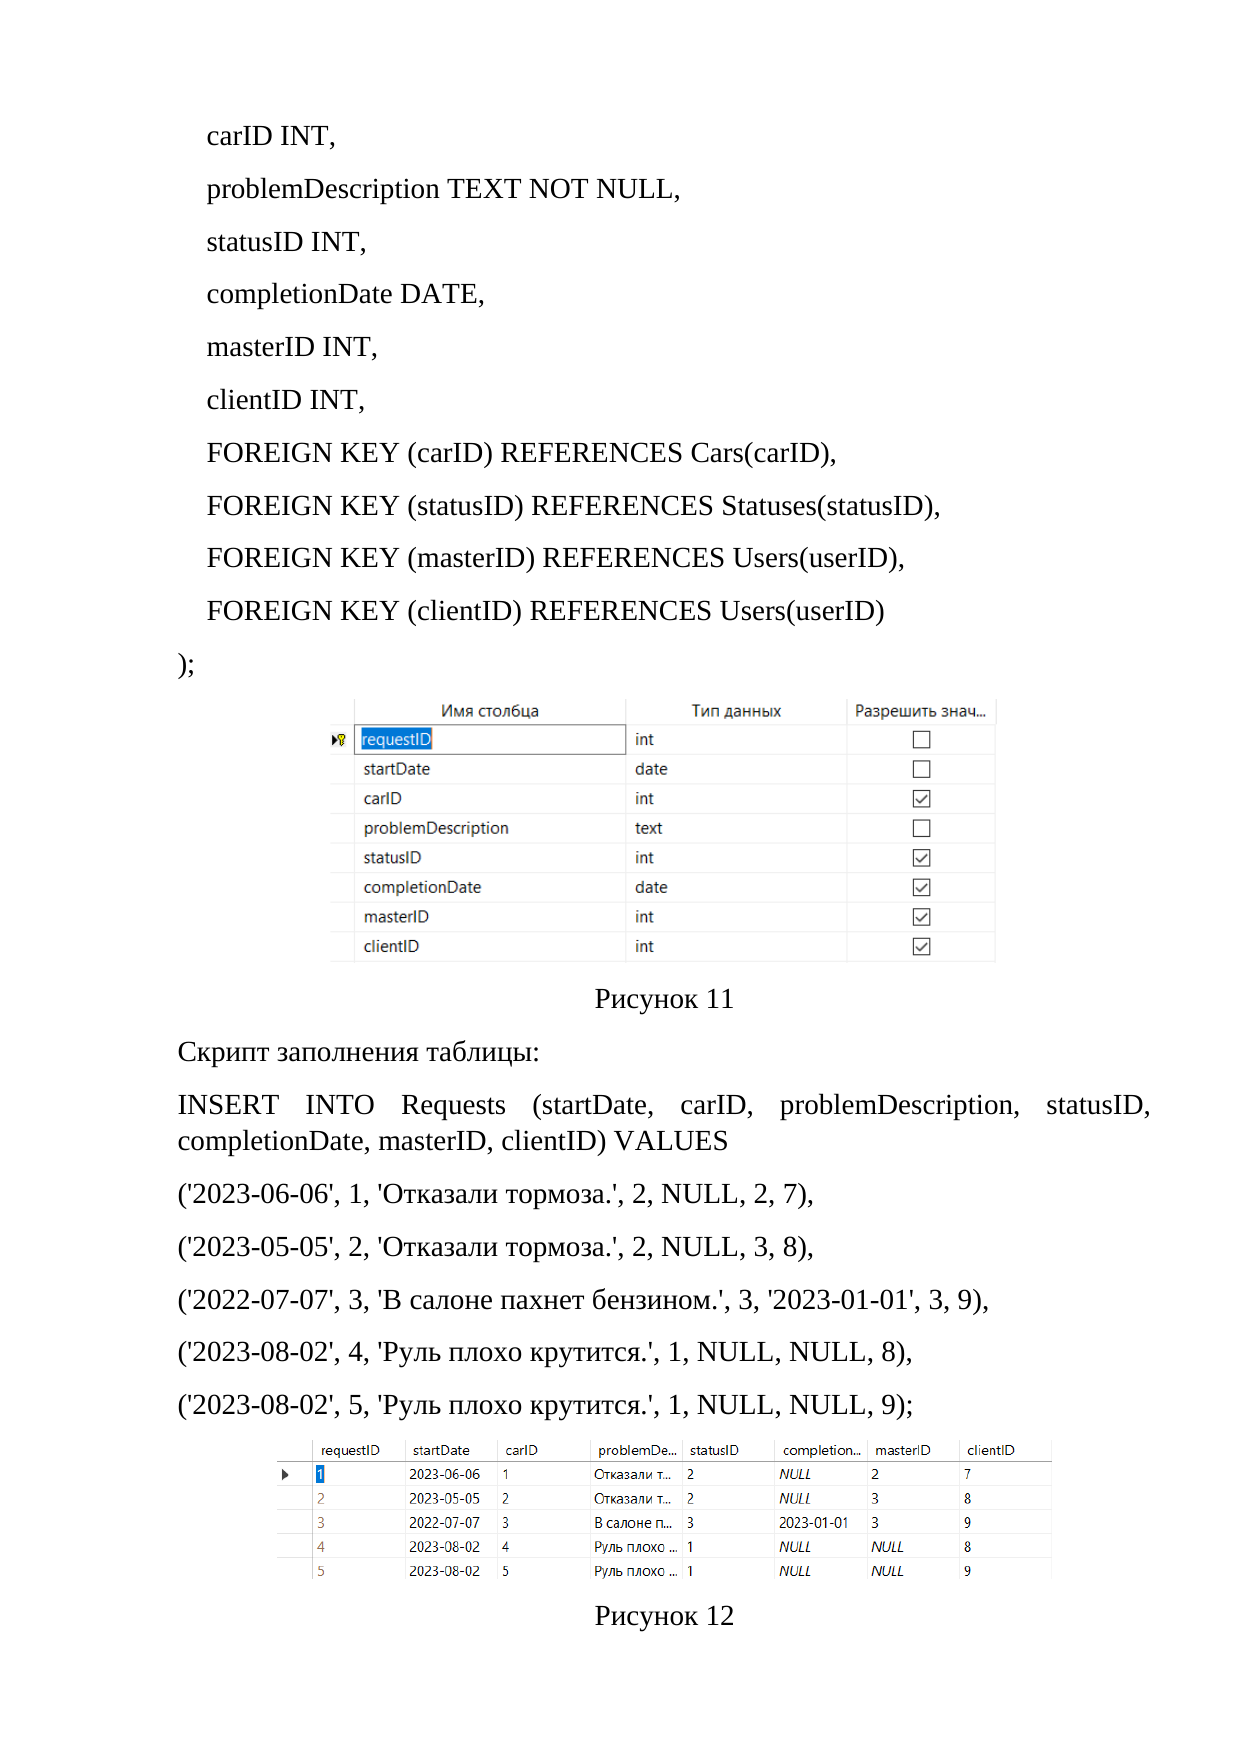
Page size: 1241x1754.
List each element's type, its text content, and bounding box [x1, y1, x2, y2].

text ('2022-07-07', 3, 'В салоне пахнет бензином.', 3, '2023-01-01', 3, 9), [177, 1282, 1152, 1315]
text FOREIGN KEY (clientID) REFERENCES Users(userID) [177, 593, 1152, 627]
text FOREIGN KEY (masterID) REFERENCES Users(userID), [177, 541, 1152, 574]
text ('2023-05-05', 2, 'Отказали тормоза.', 2, NULL, 3, 8), [177, 1229, 1152, 1262]
text INSERT INTO Requests (startDate, carID, problemDescription, statusID, completionDate, masterID, clientID) VALUES [177, 1087, 1152, 1157]
text Рисунок 11 [177, 982, 1152, 1015]
text ('2023-08-02', 4, 'Руль плохо крутится.', 1, NULL, NULL, 8), [177, 1334, 1152, 1368]
text problemDescription TEXT NOT NULL, [177, 171, 1152, 204]
text completionDate DATE, [177, 277, 1152, 310]
text ); [177, 646, 1152, 680]
text ('2023-08-02', 5, 'Руль плохо крутится.', 1, NULL, NULL, 9); [177, 1387, 1152, 1421]
text FOREIGN KEY (carID) REFERENCES Cars(carID), [177, 435, 1152, 468]
text Скрипт заполнения таблицы: [177, 1034, 1152, 1068]
text FOREIGN KEY (statusID) REFERENCES Statuses(statusID), [177, 488, 1152, 521]
text statusID INT, [177, 224, 1152, 257]
text masterID INT, [177, 329, 1152, 363]
text Рисунок 12 [177, 1598, 1152, 1631]
text ('2023-06-06', 1, 'Отказали тормоза.', 2, NULL, 2, 7), [177, 1176, 1152, 1210]
text carID INT, [177, 118, 1152, 152]
picture [277, 1440, 1052, 1579]
picture [330, 699, 999, 963]
text clientID INT, [177, 382, 1152, 416]
